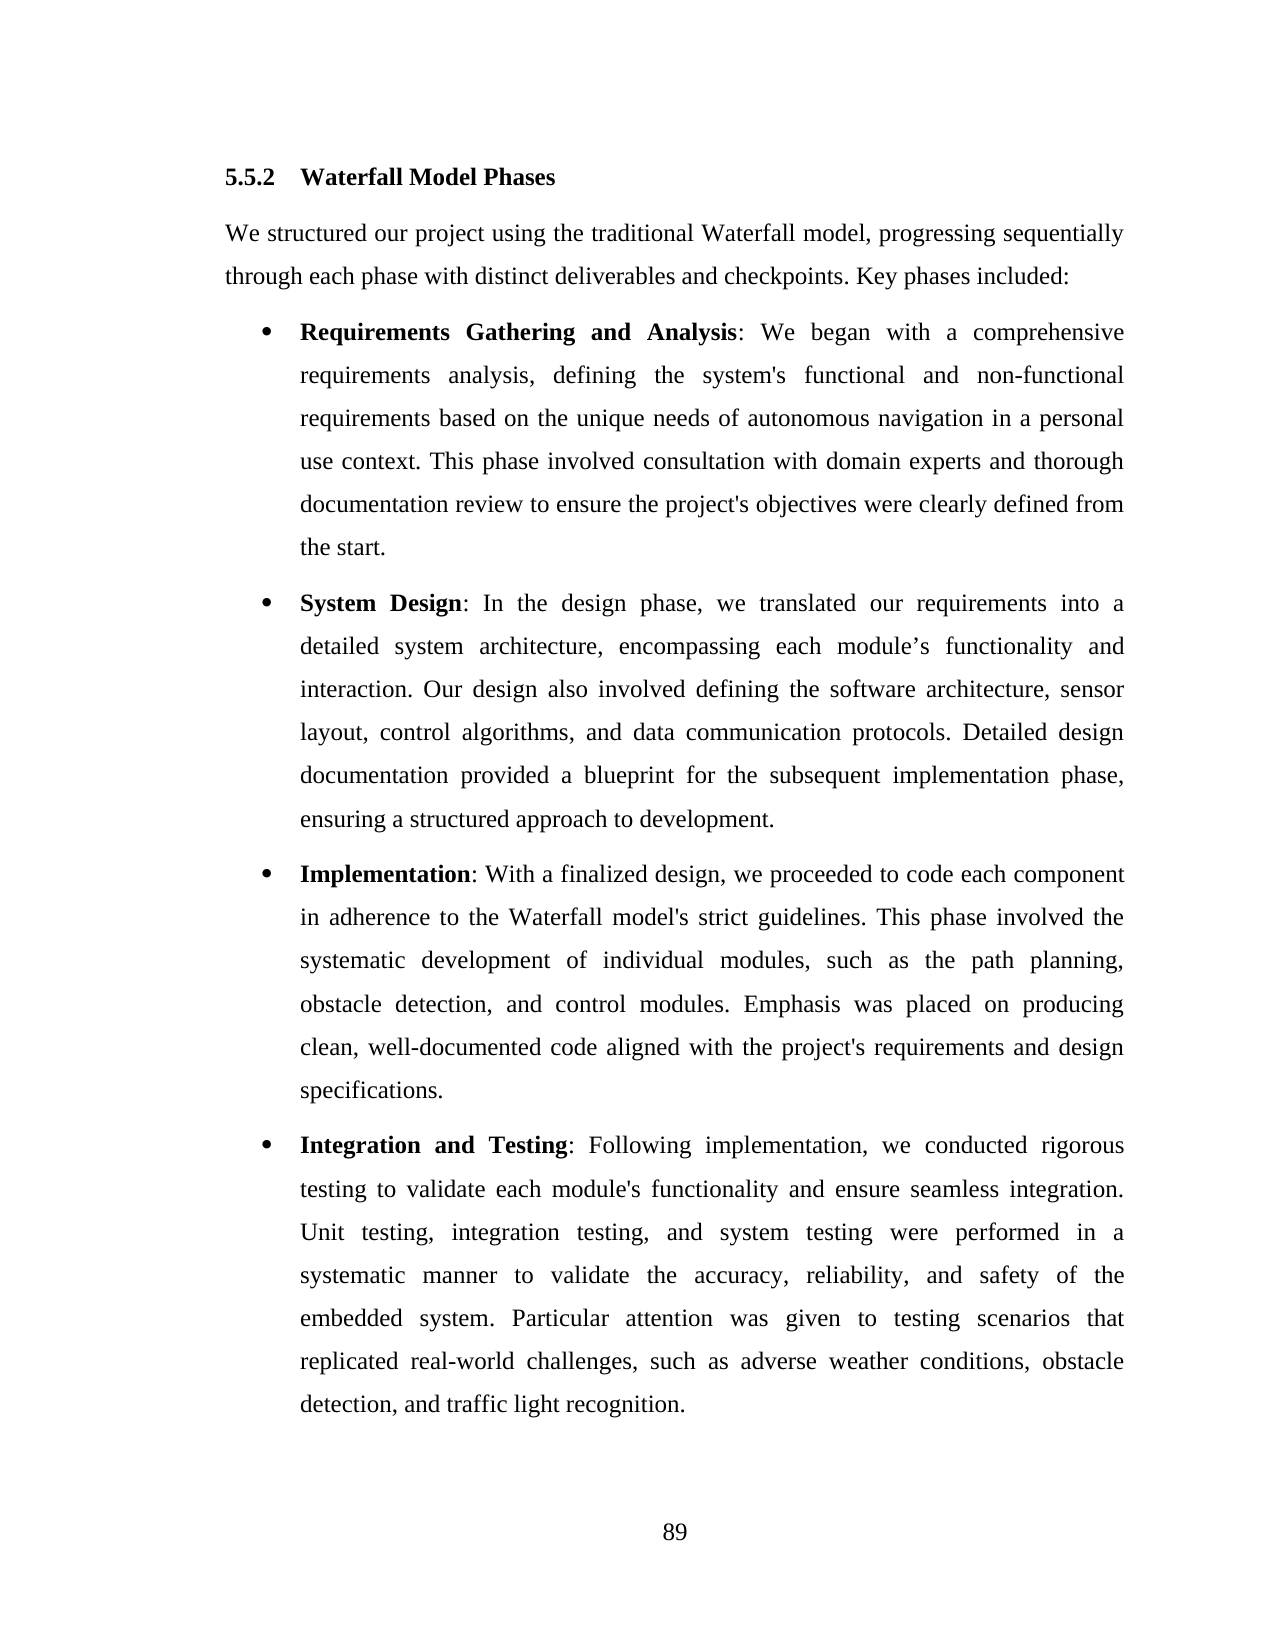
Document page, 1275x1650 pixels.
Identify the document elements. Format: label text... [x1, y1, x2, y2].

list Integration and Testing: Following implementation, we conducted rigorous testing to validate each module's functionality and ensure seamless integration. Unit testing, integration testing, and system testing were performed in a systematic manner to validate the accuracy, reliability, and safety of the embedded system. Particular attention was given to testing scenarios that replicated real-world challenges, such as adverse weather conditions, obstacle detection, and traffic light recognition. [262, 1131, 1125, 1418]
text We structured our project using the traditional Waterfall model, progressing sequentially through each phase with distinct deliverables and checkpoints. Key phases included: [225, 218, 1125, 290]
list Implementation: With a finalized design, we proceeded to code each component in adherence to the Waterfall model's strict guidelines. This phase involved the systematic development of individual modules, such as the path planning, obstacle detection, and control modules. Emphasis was placed on producing clean, well-documented code aligned with the project's requirements and design specifications. [262, 859, 1125, 1104]
list Waterfall Model Phases [225, 162, 1125, 191]
list Requirements Gathering and Analysis: We began with a comprehensive requirements analysis, defining the system's functional and non-functional requirements based on the unique needs of autonomous navigation in a personal use context. This phase involved consultation with domain experts and thorough documentation review to ensure the project's objectives were clearly defined from the start. [262, 317, 1125, 561]
list System Design: In the design phase, we translated our requirements into a detailed system architecture, encompassing each module’s functionality and interaction. Our design also involved defining the software architecture, sensor layout, control algorithms, and data communication protocols. Detailed design documentation provided a blueprint for the subsequent implementation phase, ensuring a structured approach to development. [262, 588, 1125, 832]
